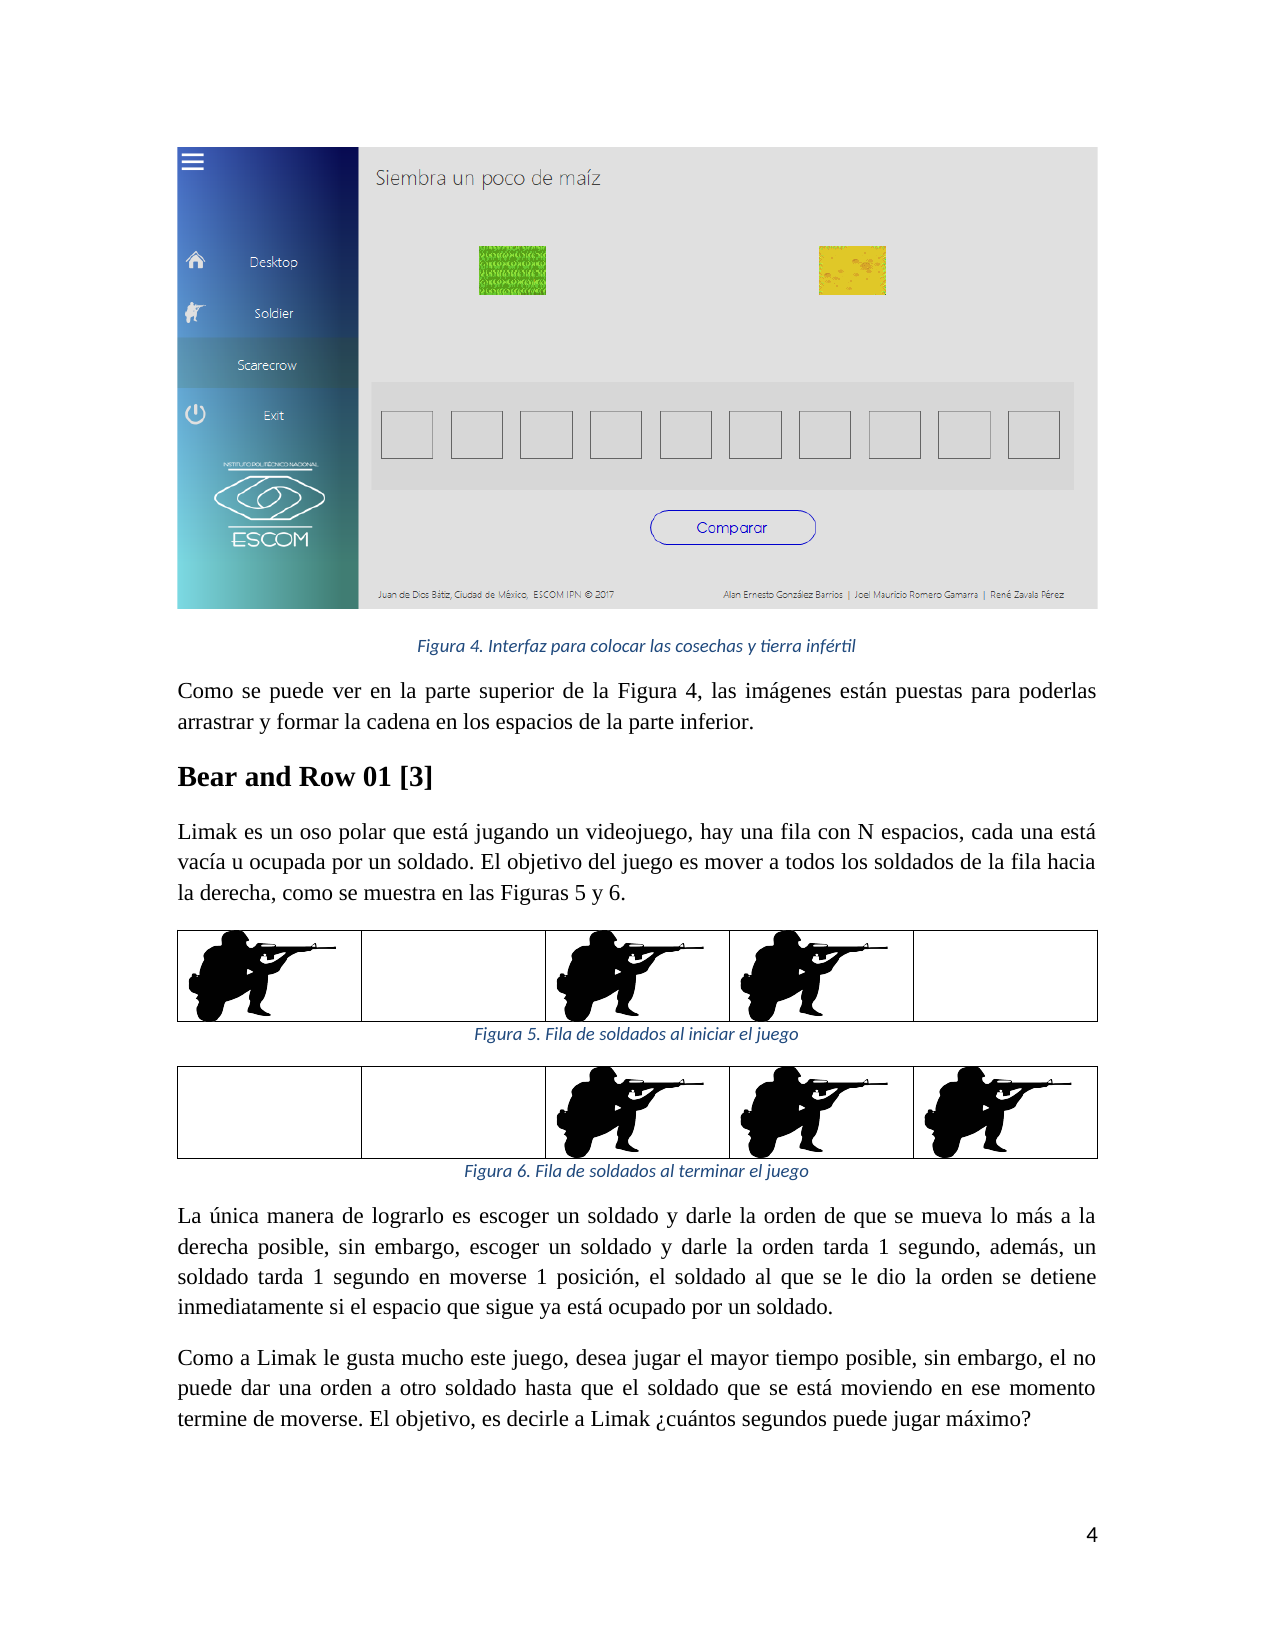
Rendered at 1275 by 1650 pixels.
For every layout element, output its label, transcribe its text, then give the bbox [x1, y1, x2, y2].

table_header [704, 931, 729, 1021]
picture [188, 930, 336, 1022]
table_header [704, 1067, 729, 1158]
table_header [362, 931, 545, 1021]
table_header [888, 931, 913, 1021]
table_header [730, 1067, 740, 1158]
table_header [914, 931, 1097, 1021]
table_header [730, 931, 740, 1021]
table_header [178, 931, 188, 1021]
table_header [546, 931, 556, 1021]
table_header [546, 1067, 556, 1158]
table_header [336, 931, 361, 1021]
table_header [914, 1067, 924, 1158]
text Limak es un oso polar que está jugando un videojuego, hay una fila con N espacios, cada una está vacía u ocupada por un soldado. El objetivo del juego es mover a todos los soldados de la fila hacia la derecha, como se muestra en las Figuras 5 y 6. [177, 818, 1098, 905]
text La única manera de lograrlo es escoger un soldado y darle la orden de que se mueva lo más a la derecha posible, sin embargo, escoger un soldado y darle la orden tarda 1 segundo, además, un soldado tarda 1 segundo en moverse 1 posición, el soldado al que se le dio la orden se detiene inmediatamente si el espacio que sigue ya está ocupado por un soldado. [177, 1202, 1098, 1319]
text Como se puede ver en la parte superior de la Figura 4, las imágenes están puestas para poderlas arrastrar y formar la cadena en los espacios de la parte inferior. [177, 677, 1098, 734]
table_header [888, 1067, 913, 1158]
text Bear and Row 01 [3] [177, 759, 1098, 792]
picture [556, 930, 704, 1022]
table_header [1072, 1067, 1097, 1158]
table_header [362, 1067, 545, 1158]
picture [924, 1067, 1072, 1158]
text Como a Limak le gusta mucho este juego, desea jugar el mayor tiempo posible, sin embargo, el no puede dar una orden a otro soldado hasta que el soldado que se está moviendo en ese momento termine de moverse. El objetivo, es decirle a Limak ¿cuántos segundos puede jugar máximo? [177, 1344, 1098, 1431]
picture [556, 1067, 704, 1158]
table_header [178, 1067, 361, 1158]
picture [740, 930, 888, 1022]
picture [177, 147, 1098, 609]
picture [740, 1067, 888, 1158]
